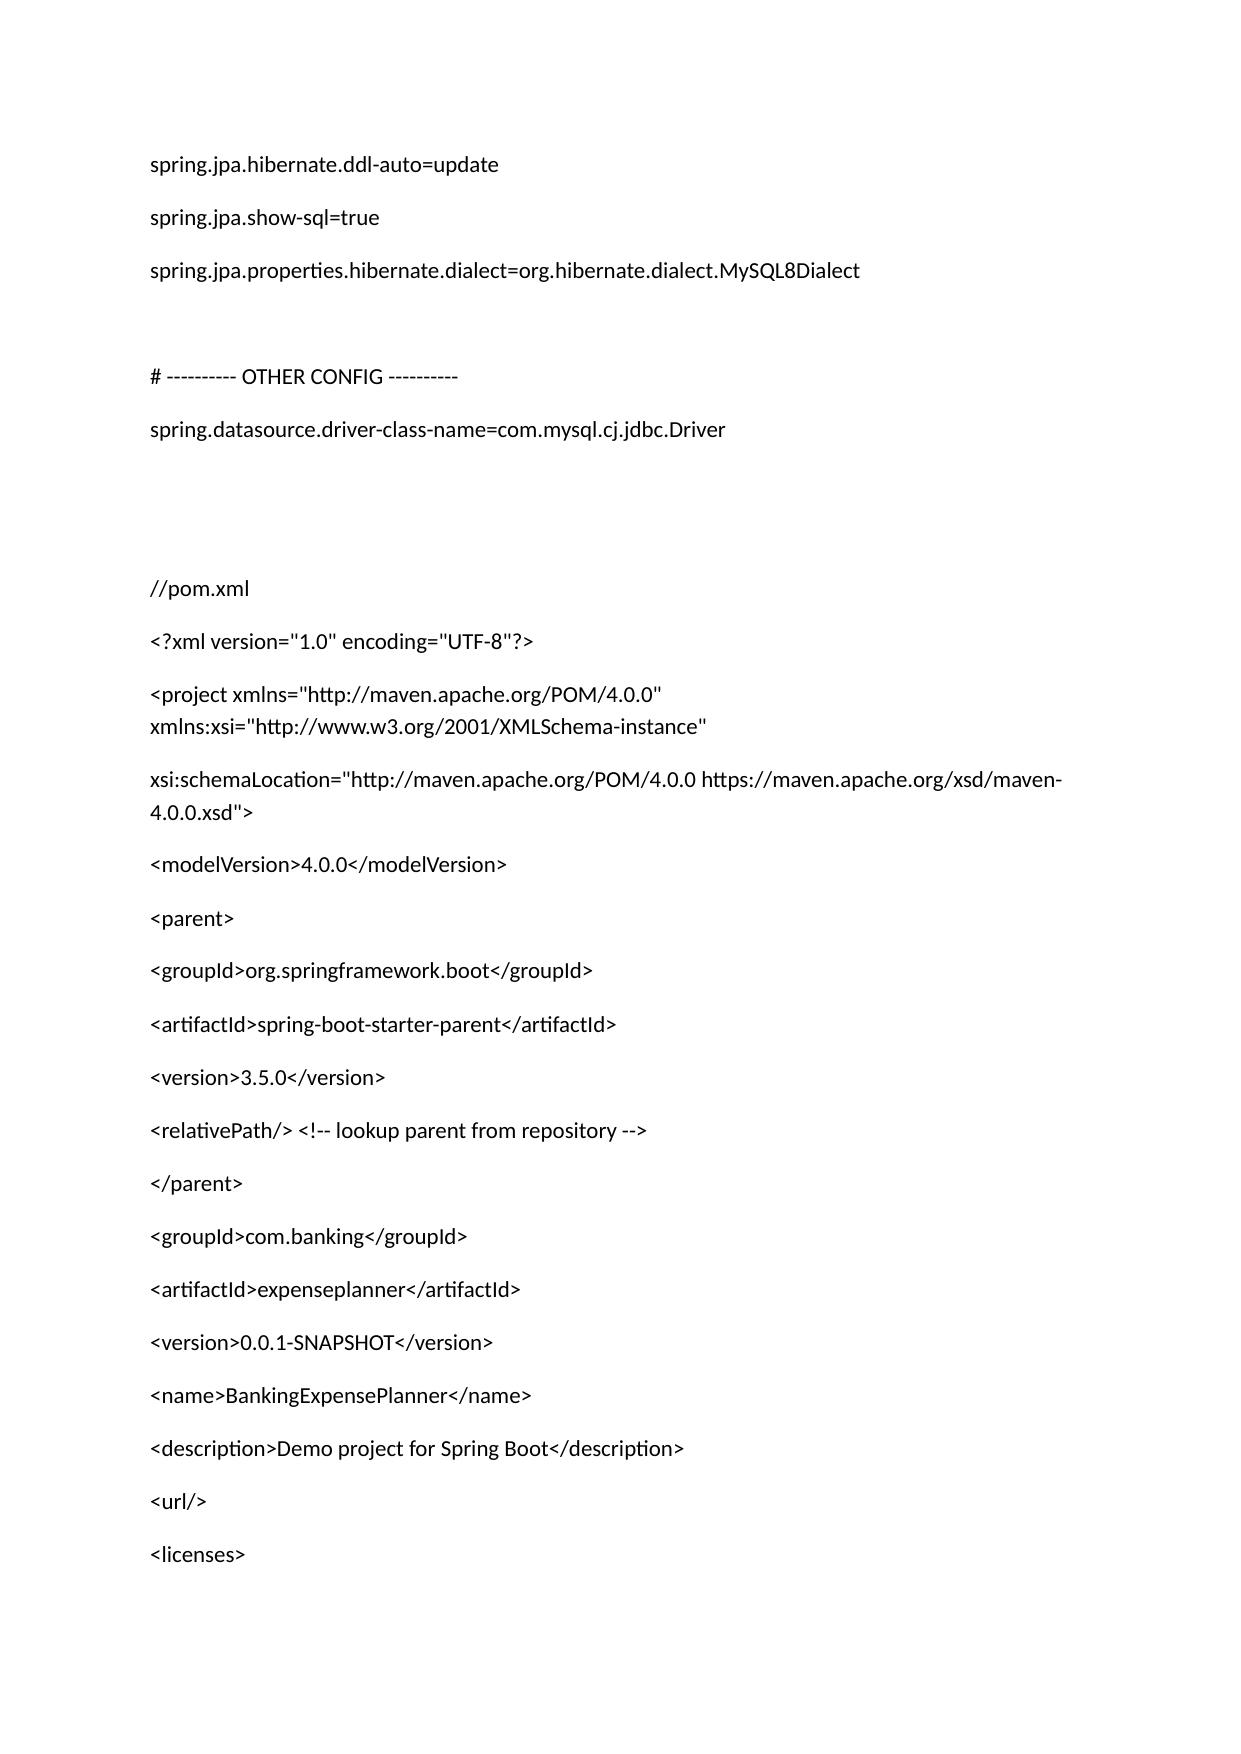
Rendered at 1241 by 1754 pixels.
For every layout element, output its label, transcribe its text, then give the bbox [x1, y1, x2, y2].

text spring.jpa.show-sql=true [150, 203, 1090, 231]
text spring.datasource.driver-class-name=com.mysql.cj.jdbc.Driver [150, 415, 1090, 443]
text <parent> [150, 904, 1090, 932]
text <modelVersion>4.0.0</modelVersion> [150, 851, 1090, 879]
text <description>Demo project for Spring Boot</description> [150, 1434, 1090, 1462]
text spring.jpa.properties.hibernate.dialect=org.hibernate.dialect.MySQL8Dialect [150, 256, 1090, 284]
text //pom.xml [150, 574, 1090, 602]
text spring.jpa.hibernate.ddl-auto=update [150, 150, 1090, 178]
text </parent> [150, 1169, 1090, 1197]
text <groupId>com.banking</groupId> [150, 1222, 1090, 1250]
text # ---------- OTHER CONFIG ---------- [150, 362, 1090, 390]
text xsi:schemaLocation="http://maven.apache.org/POM/4.0.0 https://maven.apache.org/xsd/maven-4.0.0.xsd"> [150, 765, 1090, 826]
text <licenses> [150, 1540, 1090, 1568]
text <artifactId>expenseplanner</artifactId> [150, 1275, 1090, 1303]
text <groupId>org.springframework.boot</groupId> [150, 957, 1090, 985]
text <artifactId>spring-boot-starter-parent</artifactId> [150, 1010, 1090, 1038]
text <project xmlns="http://maven.apache.org/POM/4.0.0" xmlns:xsi="http://www.w3.org/2001/XMLSchema-instance" [150, 680, 1090, 740]
text <?xml version="1.0" encoding="UTF-8"?> [150, 627, 1090, 655]
text <version>0.0.1-SNAPSHOT</version> [150, 1328, 1090, 1356]
text <name>BankingExpensePlanner</name> [150, 1381, 1090, 1409]
text <relativePath/> <!-- lookup parent from repository --> [150, 1116, 1090, 1144]
text <url/> [150, 1487, 1090, 1515]
text <version>3.5.0</version> [150, 1063, 1090, 1091]
